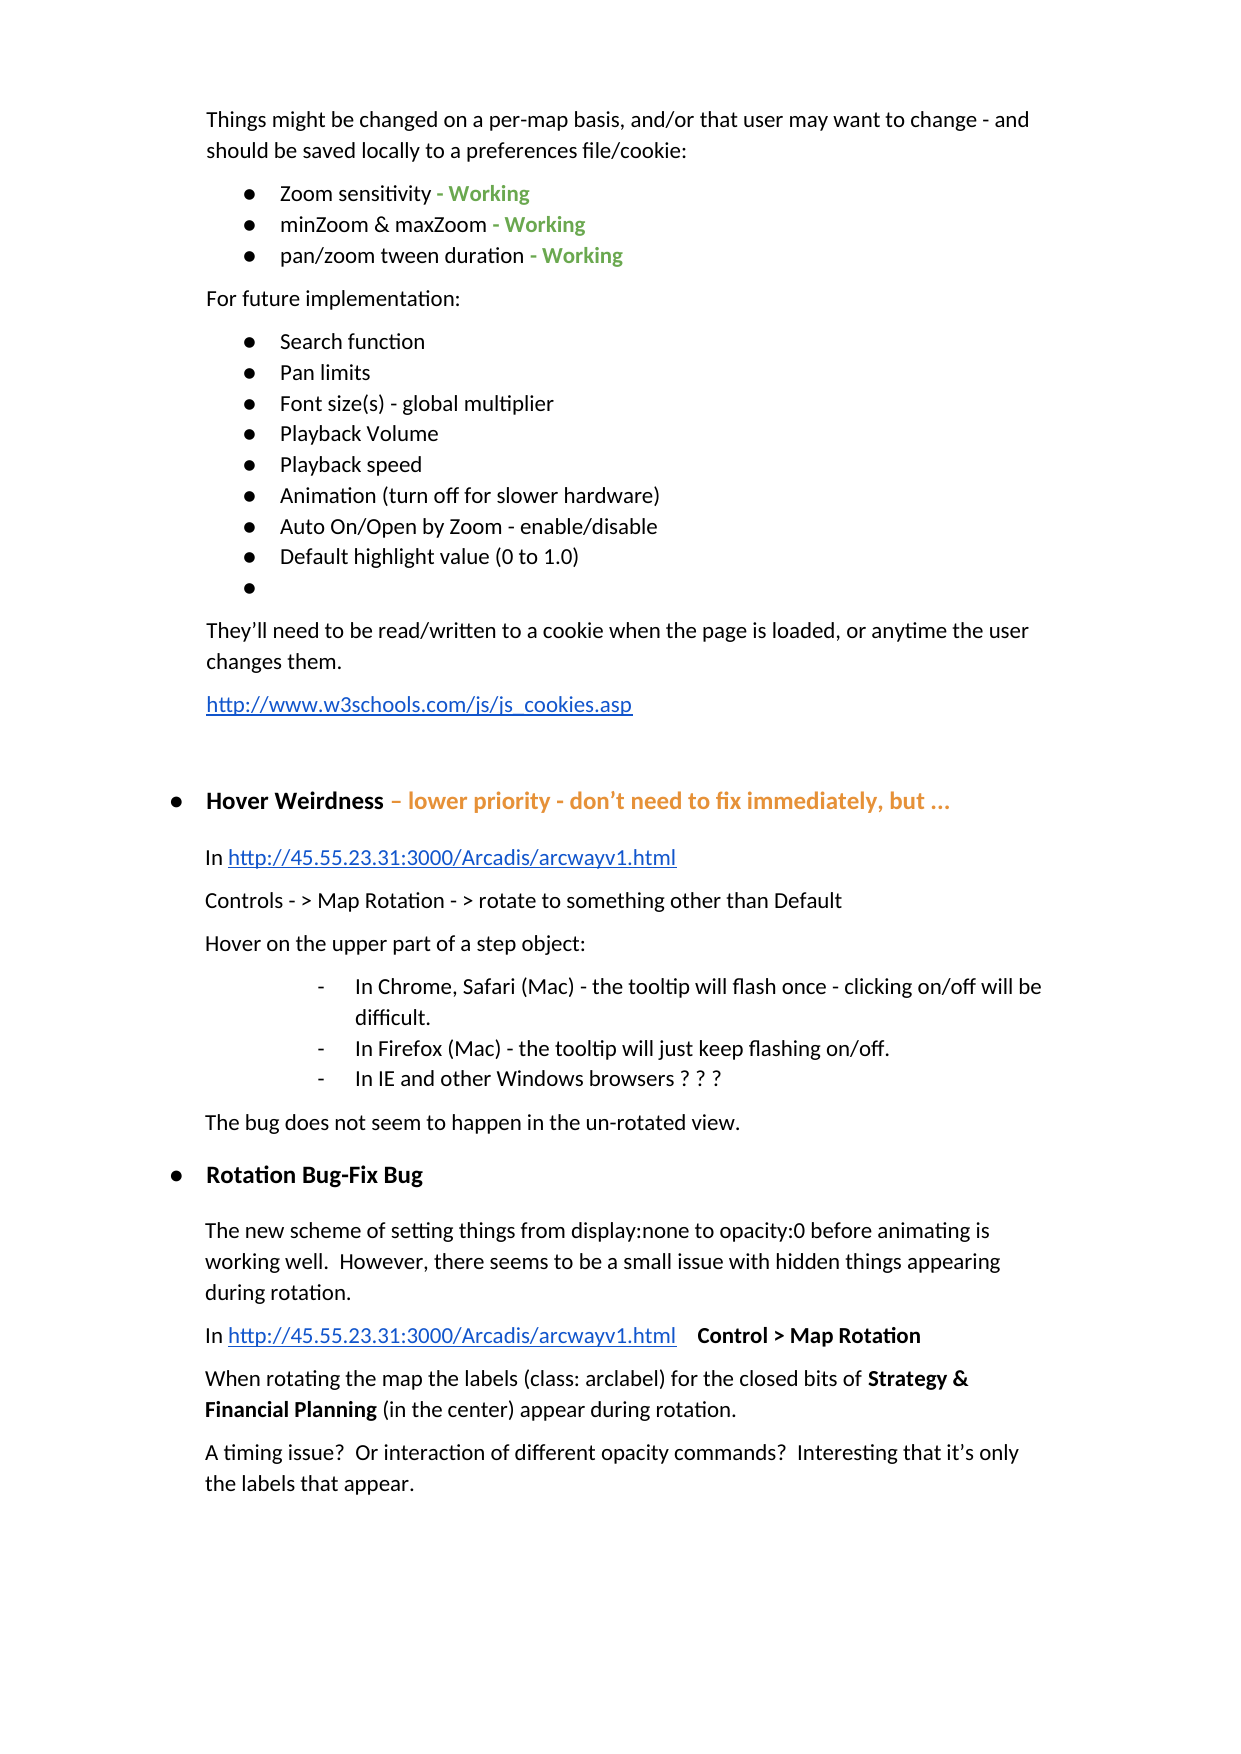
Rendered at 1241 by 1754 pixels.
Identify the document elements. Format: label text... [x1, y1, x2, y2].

text For future implementation: [206, 284, 1049, 312]
text The new scheme of setting things from display:none to opacity:0 before animating is working well. However, there seems to be a small issue with hidden things appearing during rotation. [205, 1217, 1049, 1306]
text Things might be changed on a per-map basis, and/or that user may want to change - and should be saved locally to a preferences file/cookie: [206, 106, 1049, 164]
text In http://45.55.23.31:3000/Arcadis/arcwayv1.html Control > Map Rotation [205, 1321, 1049, 1349]
list Animation (turn off for slower hardware) [242, 481, 1049, 509]
list pan/zoom tween duration - Working [242, 241, 1049, 269]
text The bug does not seem to happen in the un-rotated view. [205, 1108, 1049, 1136]
list In IE and other Windows browsers ? ? ? [317, 1064, 1049, 1092]
list Playback speed [242, 450, 1049, 478]
list In Firefox (Mac) - the tooltip will just keep flashing on/off. [317, 1034, 1049, 1062]
list Auto On/Open by Zoom - enable/disable [242, 512, 1049, 540]
list Font size(s) - global multiplier [242, 389, 1049, 417]
text http://www.w3schools.com/js/js_cookies.asp [206, 690, 1049, 718]
text Hover on the upper part of a step object: [205, 929, 1049, 957]
text When rotating the map the labels (class: arclabel) for the closed bits of Strategy & Financial Planning (in the center) appear during rotation. [205, 1364, 1049, 1423]
text A timing issue? Or interaction of different opacity commands? Interesting that it’s only the labels that appear. [205, 1438, 1049, 1497]
text They’ll need to be read/written to a cookie when the page is loaded, or anytime the user changes them. [206, 616, 1049, 675]
subtitle Hover Weirdness – lower priority - don’t need to fix immediately, but ... [169, 785, 1049, 816]
list Pan limits [242, 358, 1049, 386]
text Controls - > Map Rotation - > rotate to something other than Default [205, 886, 1049, 914]
list In Chrome, Safari (Mac) - the tooltip will flash once - clicking on/off will be difficult. [317, 972, 1049, 1031]
list minZoom & maxZoom - Working [242, 210, 1049, 238]
list Zoom sensitivity - Working [242, 179, 1049, 207]
list Playback Volume [242, 419, 1049, 448]
list Search function [242, 327, 1049, 355]
subtitle Rotation Bug-Fix Bug [169, 1159, 1049, 1190]
list Default highlight value (0 to 1.0) [242, 542, 1049, 571]
text In http://45.55.23.31:3000/Arcadis/arcwayv1.html [205, 843, 1049, 871]
